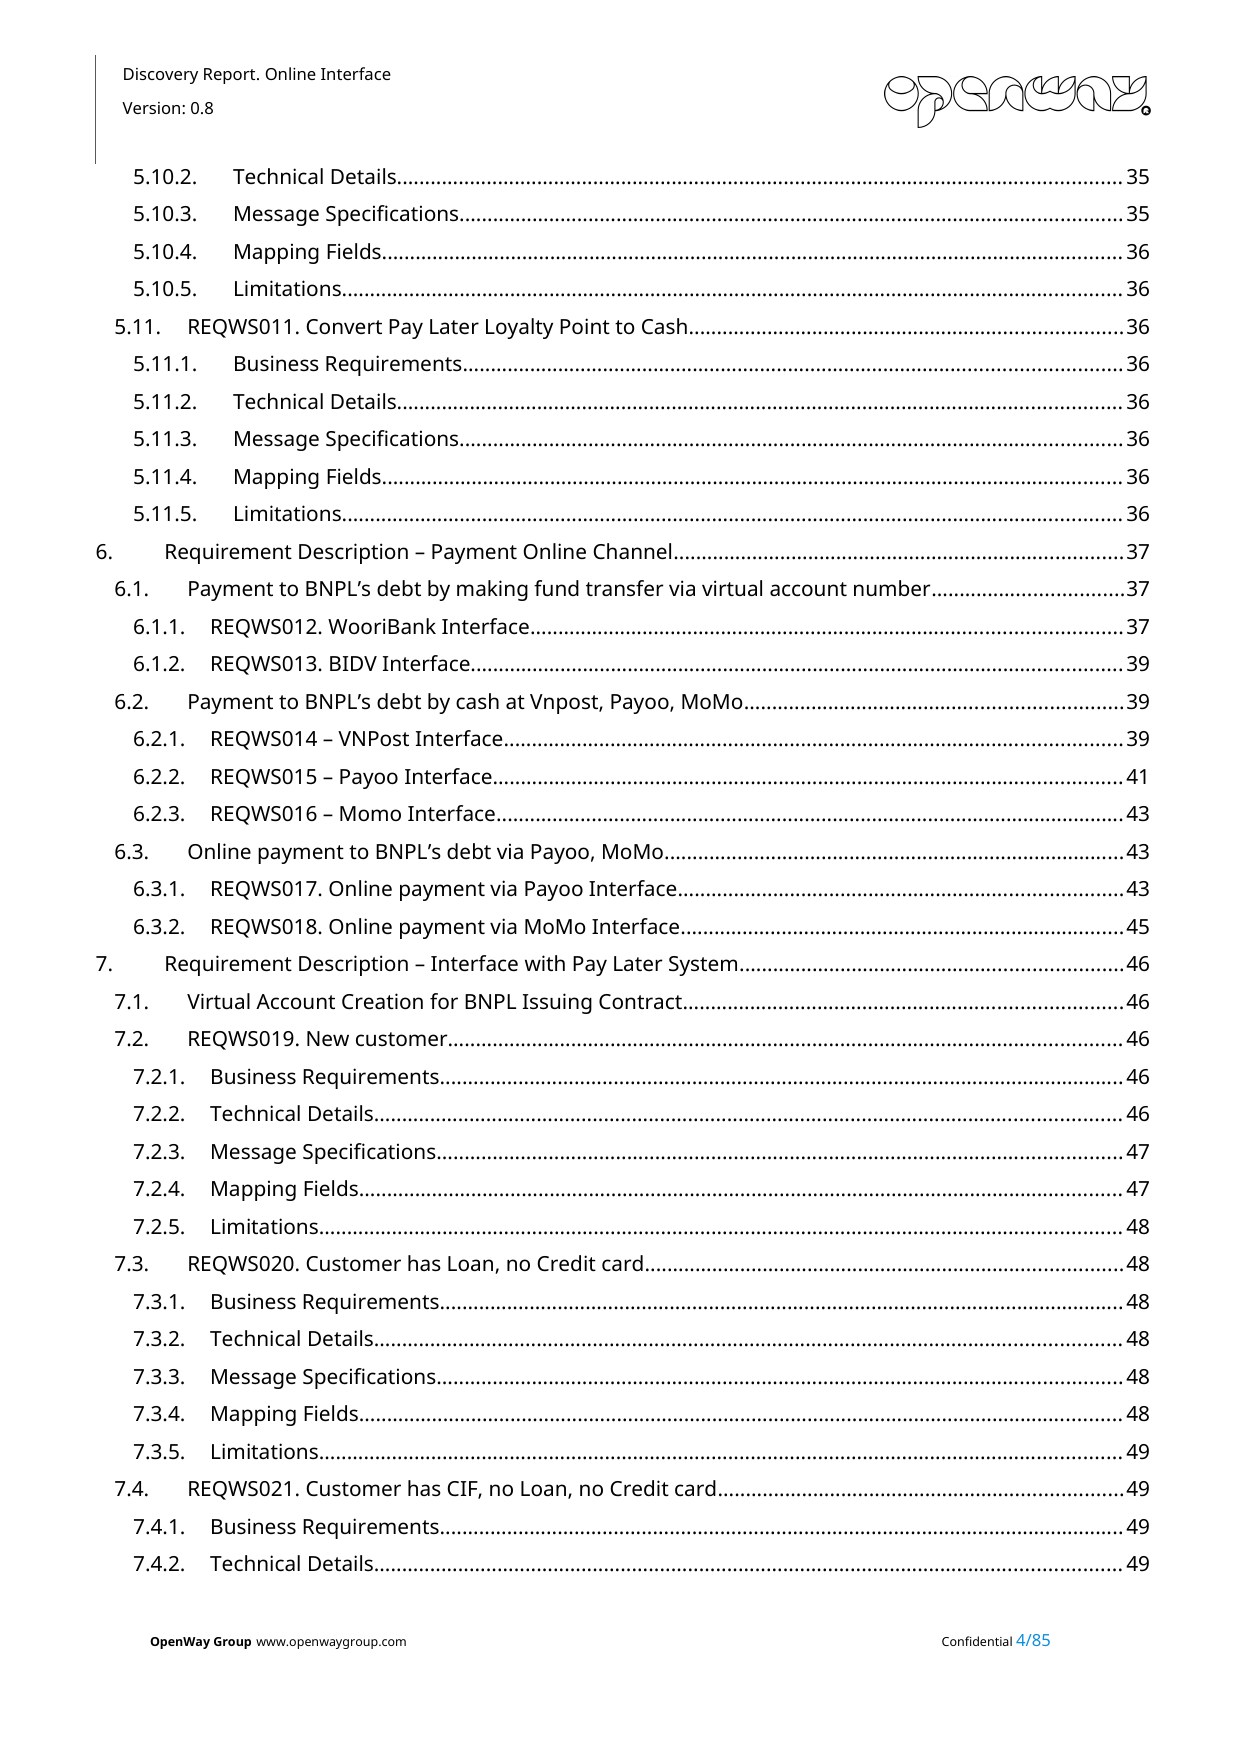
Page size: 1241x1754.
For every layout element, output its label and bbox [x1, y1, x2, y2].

picture [884, 76, 1151, 128]
